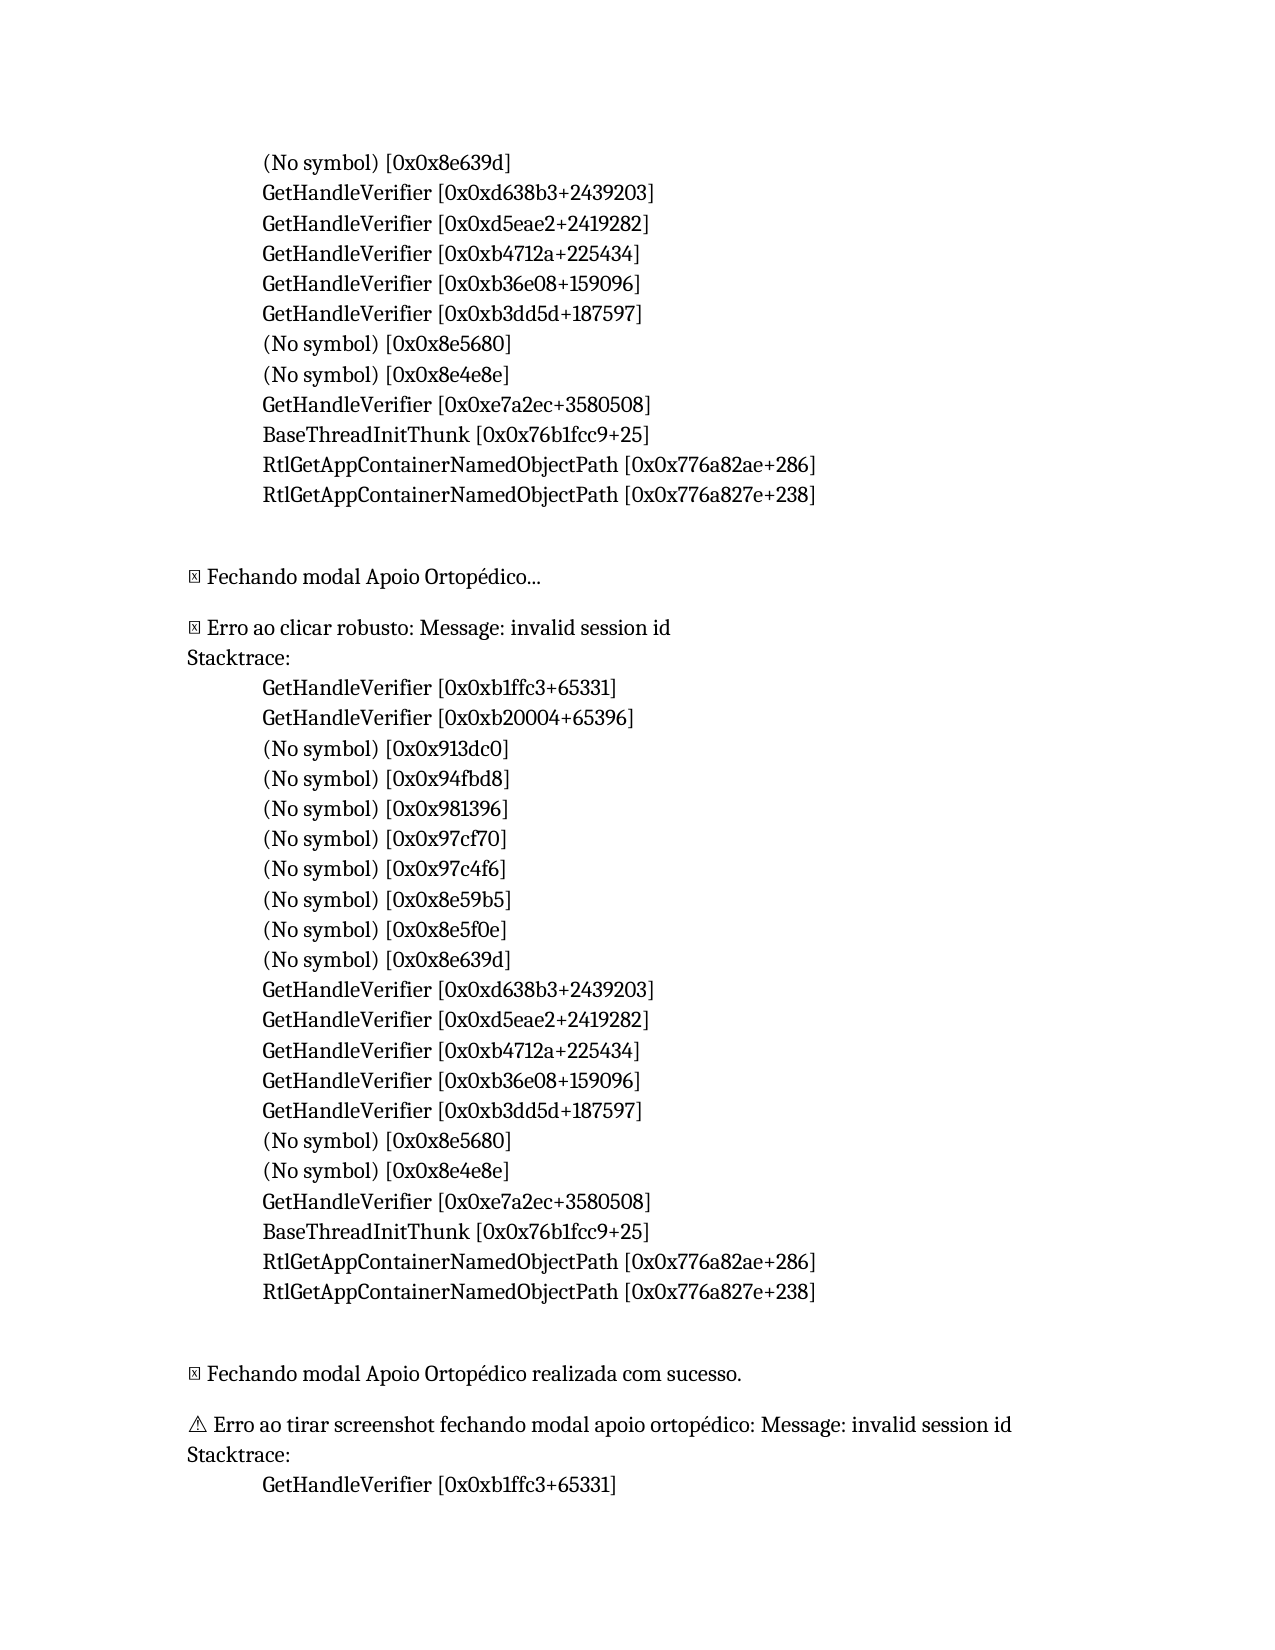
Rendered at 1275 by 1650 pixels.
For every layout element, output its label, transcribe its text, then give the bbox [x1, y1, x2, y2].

text 🔄 Fechando modal Apoio Ortopédico... [187, 563, 1087, 590]
text ✅ Fechando modal Apoio Ortopédico realizada com sucesso. [187, 1360, 1087, 1387]
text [187, 1411, 1087, 1498]
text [187, 150, 1087, 539]
text ❌ Erro ao clicar robusto: Message: invalid session id Stacktrace: GetHandleVerifier [0x0xb1ffc3+65331] GetHandleVerifier [0x0xb20004+65396] (No symbol) [0x0x913dc0] (No symbol) [0x0x94fbd8] (No symbol) [0x0x981396] (No symbol) [0x0x97cf70] (No symbol) [0x0x97c4f6] (No symbol) [0x0x8e59b5] (No symbol) [0x0x8e5f0e] (No symbol) [0x0x8e639d] GetHandleVerifier [0x0xd638b3+2439203] GetHandleVerifier [0x0xd5eae2+2419282] GetHandleVerifier [0x0xb4712a+225434] GetHandleVerifier [0x0xb36e08+159096] GetHandleVerifier [0x0xb3dd5d+187597] (No symbol) [0x0x8e5680] (No symbol) [0x0x8e4e8e] GetHandleVerifier [0x0xe7a2ec+3580508] BaseThreadInitThunk [0x0x76b1fcc9+25] RtlGetAppContainerNamedObjectPath [0x0x776a82ae+286] RtlGetAppContainerNamedObjectPath [0x0x776a827e+238] [187, 614, 1087, 1336]
